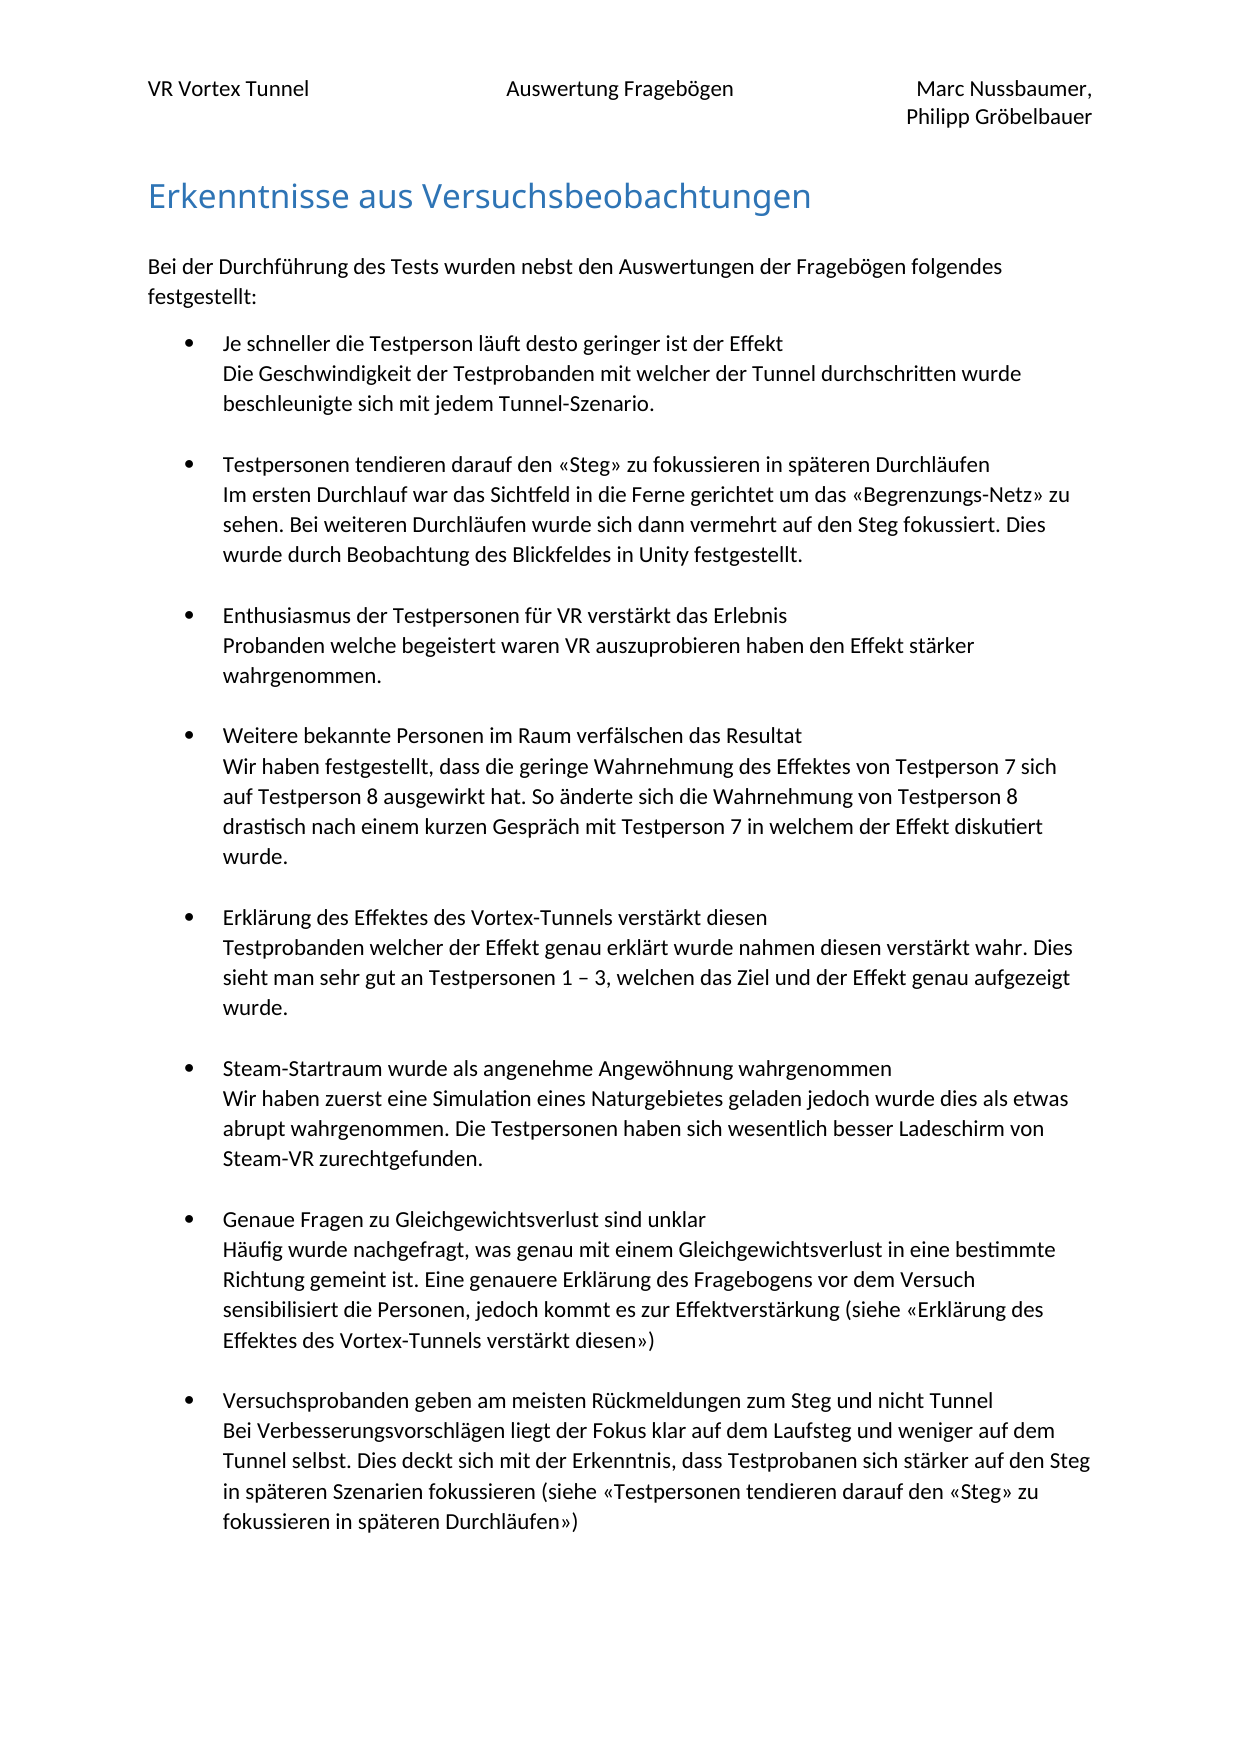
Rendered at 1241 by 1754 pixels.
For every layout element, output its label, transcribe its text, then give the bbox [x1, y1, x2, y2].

list Je schneller die Testperson läuft desto geringer ist der Effekt [185, 329, 1093, 357]
list Steam-Startraum wurde als angenehme Angewöhnung wahrgenommen Wir haben zuerst eine Simulation eines Naturgebietes geladen jedoch wurde dies als etwas abrupt wahrgenommen. Die Testpersonen haben sich wesentlich besser Ladeschirm von Steam-VR zurechtgefunden. [185, 1054, 1093, 1203]
text Bei der Durchführung des Tests wurden nebst den Auswertungen der Fragebögen folgendes festgestellt: [148, 222, 1093, 310]
list Erklärung des Effektes des Vortex-Tunnels verstärkt diesen Testprobanden welcher der Effekt genau erklärt wurde nahmen diesen verstärkt wahr. Dies sieht man sehr gut an Testpersonen 1 – 3, welchen das Ziel und der Effekt genau aufgezeigt wurde. [185, 903, 1093, 1052]
subtitle Erkenntnisse aus Versuchsbeobachtungen [148, 173, 1093, 218]
list Testpersonen tendieren darauf den «Steg» zu fokussieren in späteren Durchläufen Im ersten Durchlauf war das Sichtfeld in die Ferne gerichtet um das «Begrenzungs-Netz» zu sehen. Bei weiteren Durchläufen wurde sich dann vermehrt auf den Steg fokussiert. Dies wurde durch Beobachtung des Blickfeldes in Unity festgestellt. [185, 450, 1093, 598]
list Weitere bekannte Personen im Raum verfälschen das Resultat Wir haben festgestellt, dass die geringe Wahrnehmung des Effektes von Testperson 7 sich auf Testperson 8 ausgewirkt hat. So änderte sich die Wahrnehmung von Testperson 8 drastisch nach einem kurzen Gespräch mit Testperson 7 in welchem der Effekt diskutiert wurde. [185, 722, 1093, 901]
list Genaue Fragen zu Gleichgewichtsverlust sind unklar Häufig wurde nachgefragt, was genau mit einem Gleichgewichtsverlust in eine bestimmte Richtung gemeint ist. Eine genauere Erklärung des Fragebogens vor dem Versuch sensibilisiert die Personen, jedoch kommt es zur Effektverstärkung (siehe «Erklärung des Effektes des Vortex-Tunnels verstärkt diesen») [185, 1205, 1093, 1384]
list Enthusiasmus der Testpersonen für VR verstärkt das Erlebnis Probanden welche begeistert waren VR auszuprobieren haben den Effekt stärker wahrgenommen. [185, 601, 1093, 719]
list Die Geschwindigkeit der Testprobanden mit welcher der Tunnel durchschritten wurde beschleunigte sich mit jedem Tunnel-Szenario. [223, 359, 1093, 447]
list Versuchsprobanden geben am meisten Rückmeldungen zum Steg und nicht Tunnel Bei Verbesserungsvorschlägen liegt der Fokus klar auf dem Laufsteg und weniger auf dem Tunnel selbst. Dies deckt sich mit der Erkenntnis, dass Testprobanen sich stärker auf den Steg in späteren Szenarien fokussieren (siehe «Testpersonen tendieren darauf den «Steg» zu fokussieren in späteren Durchläufen») [185, 1386, 1093, 1535]
